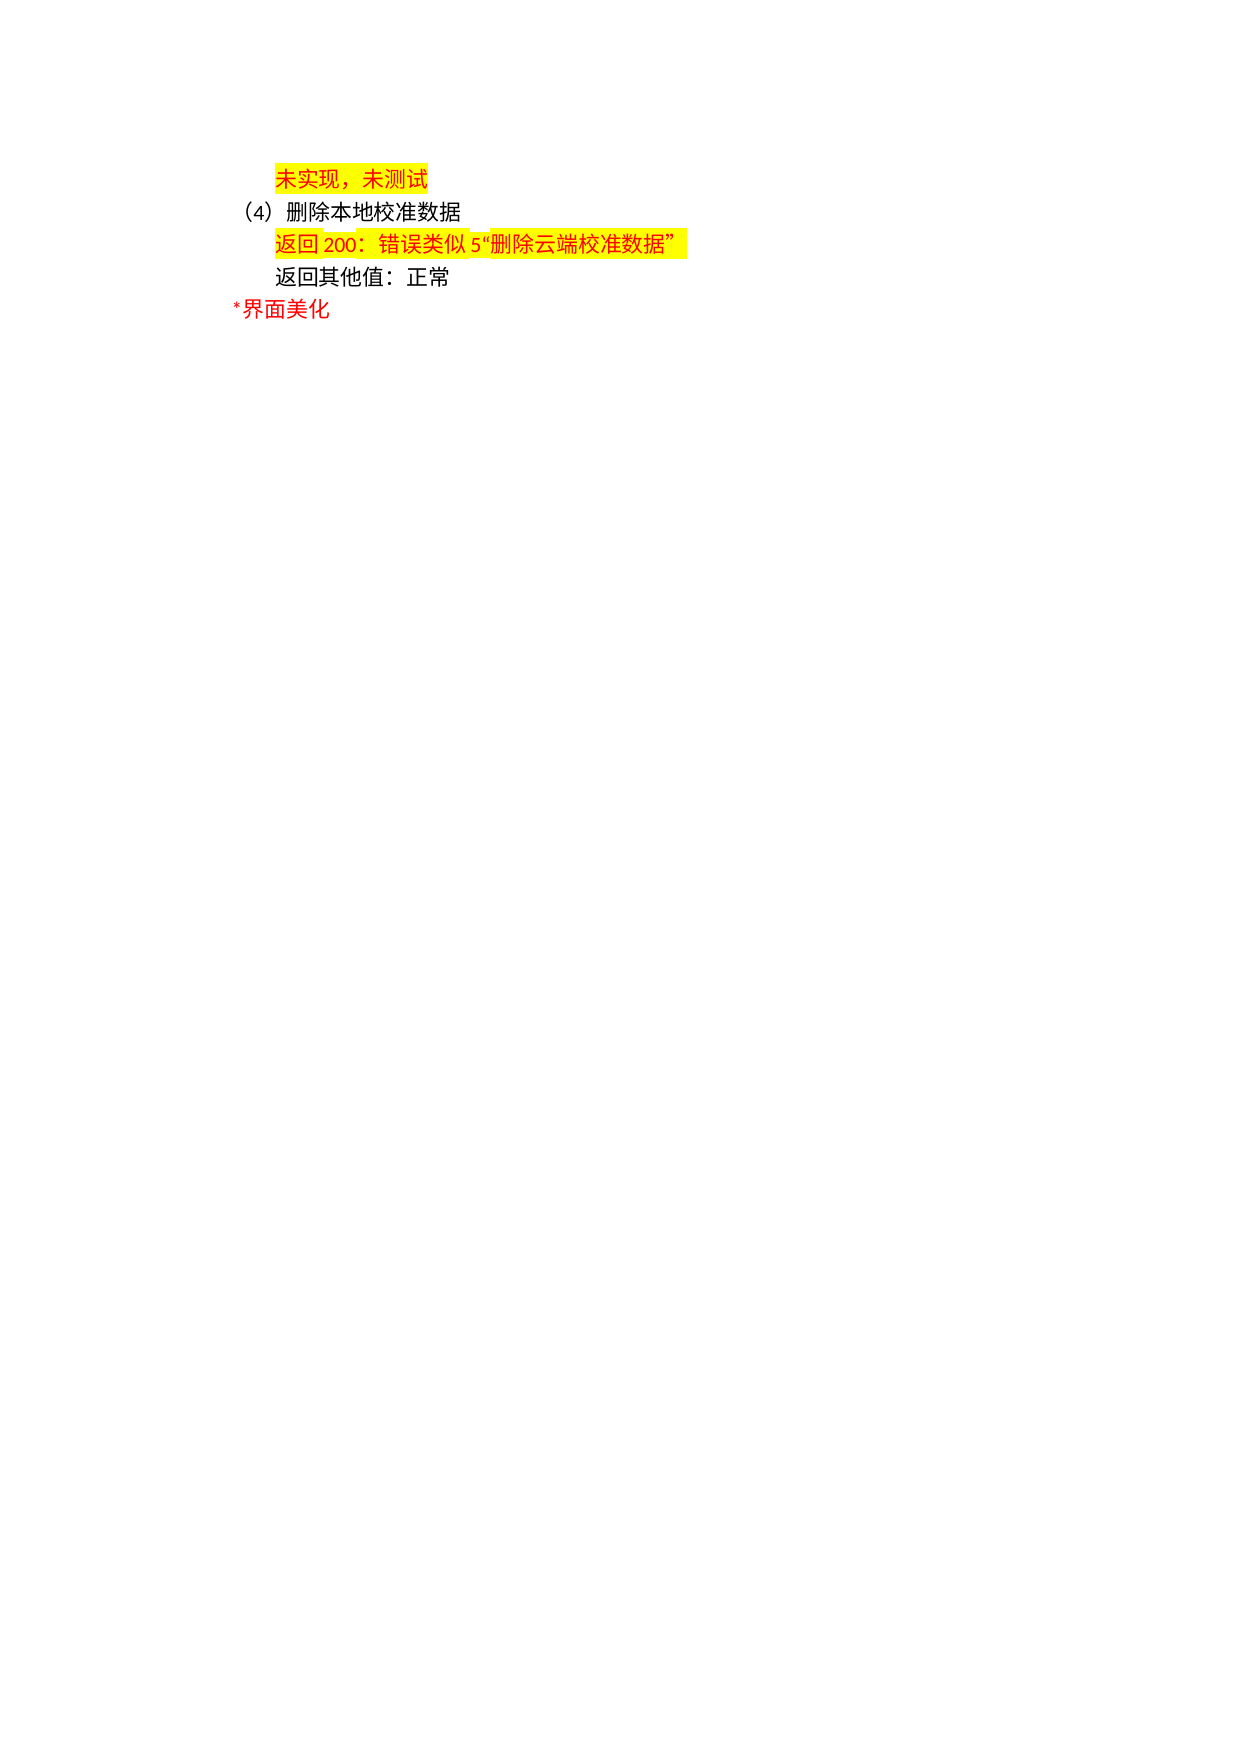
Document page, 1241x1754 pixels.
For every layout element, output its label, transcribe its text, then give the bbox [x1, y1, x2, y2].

list *界面美化 [187, 292, 1053, 324]
list 返回200：错误类似5“删除云端校准数据” [231, 227, 1053, 259]
list 返回其他值：正常 [231, 259, 1053, 292]
list 删除本地校准数据 [187, 194, 1053, 227]
list 未实现，未测试 [231, 162, 1053, 194]
